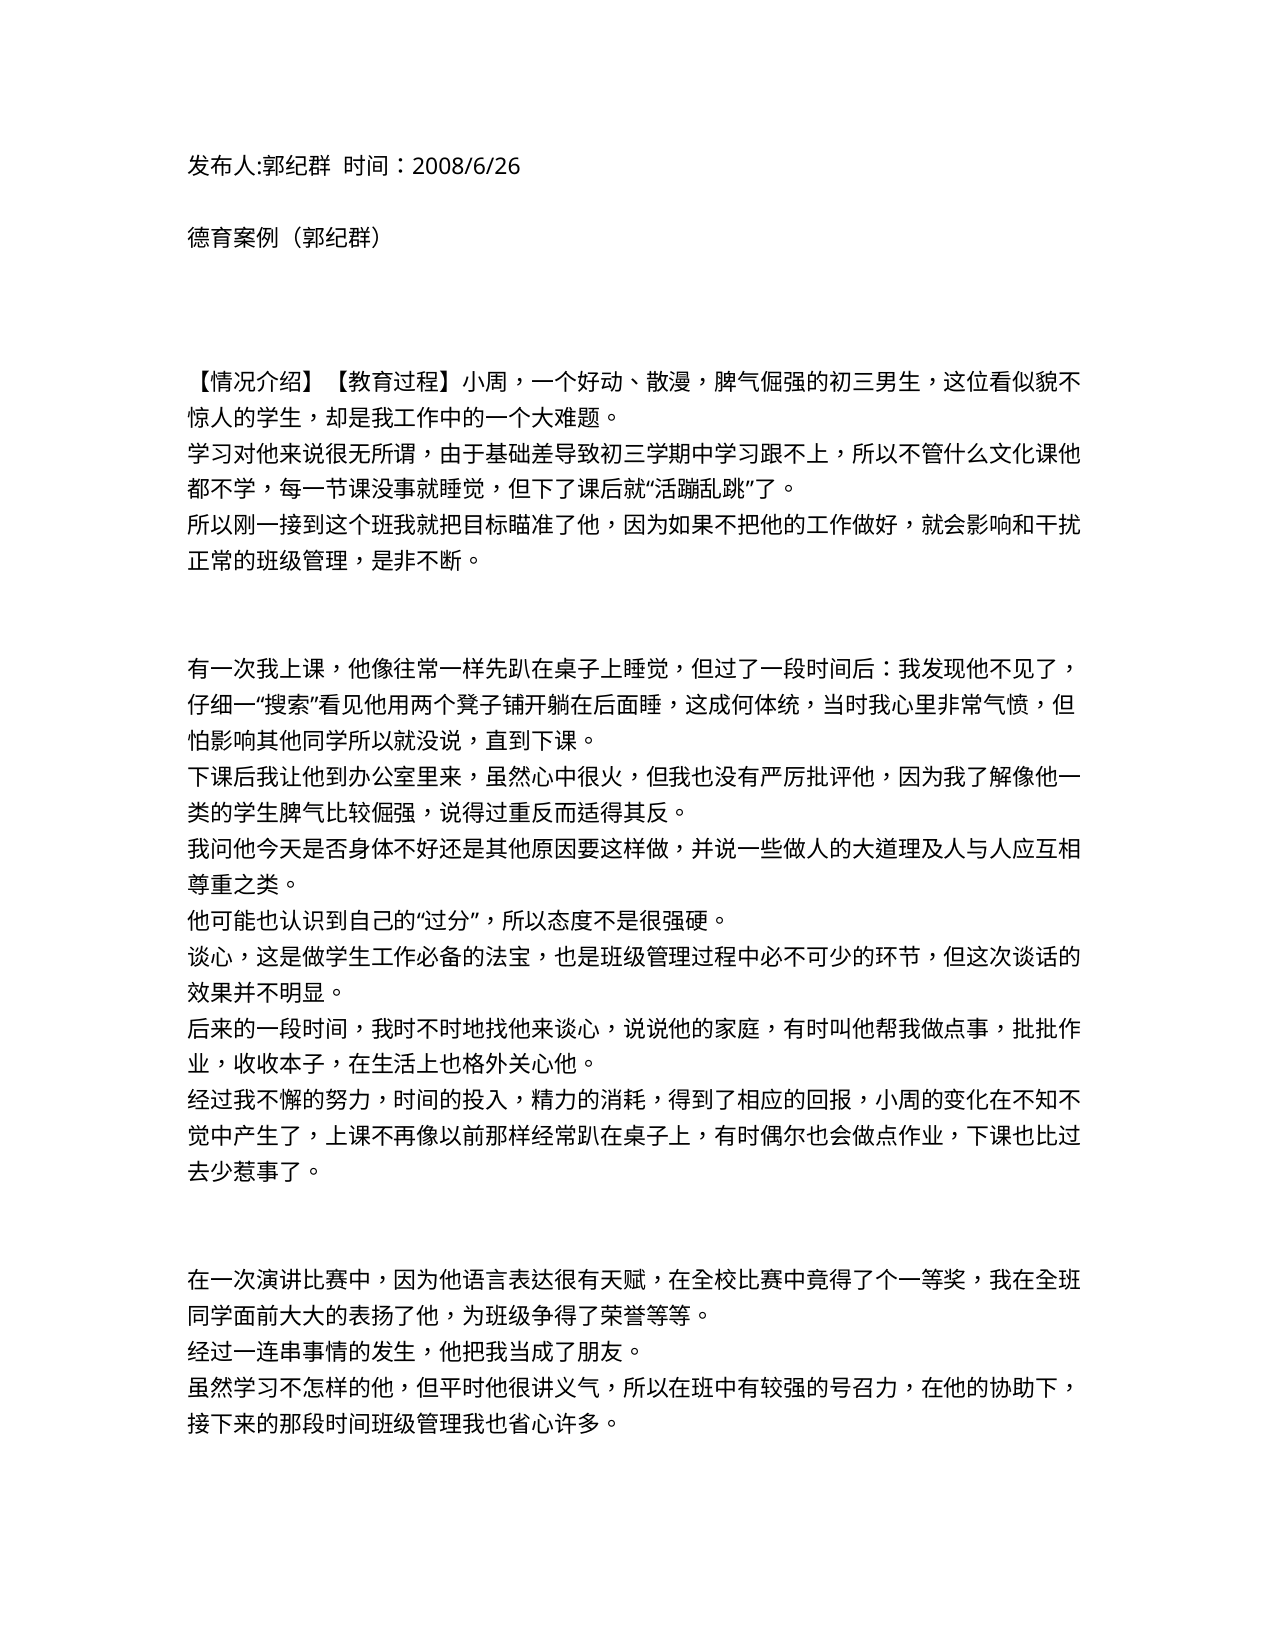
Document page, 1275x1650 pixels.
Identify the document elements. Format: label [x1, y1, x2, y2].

text [187, 150, 1087, 1475]
